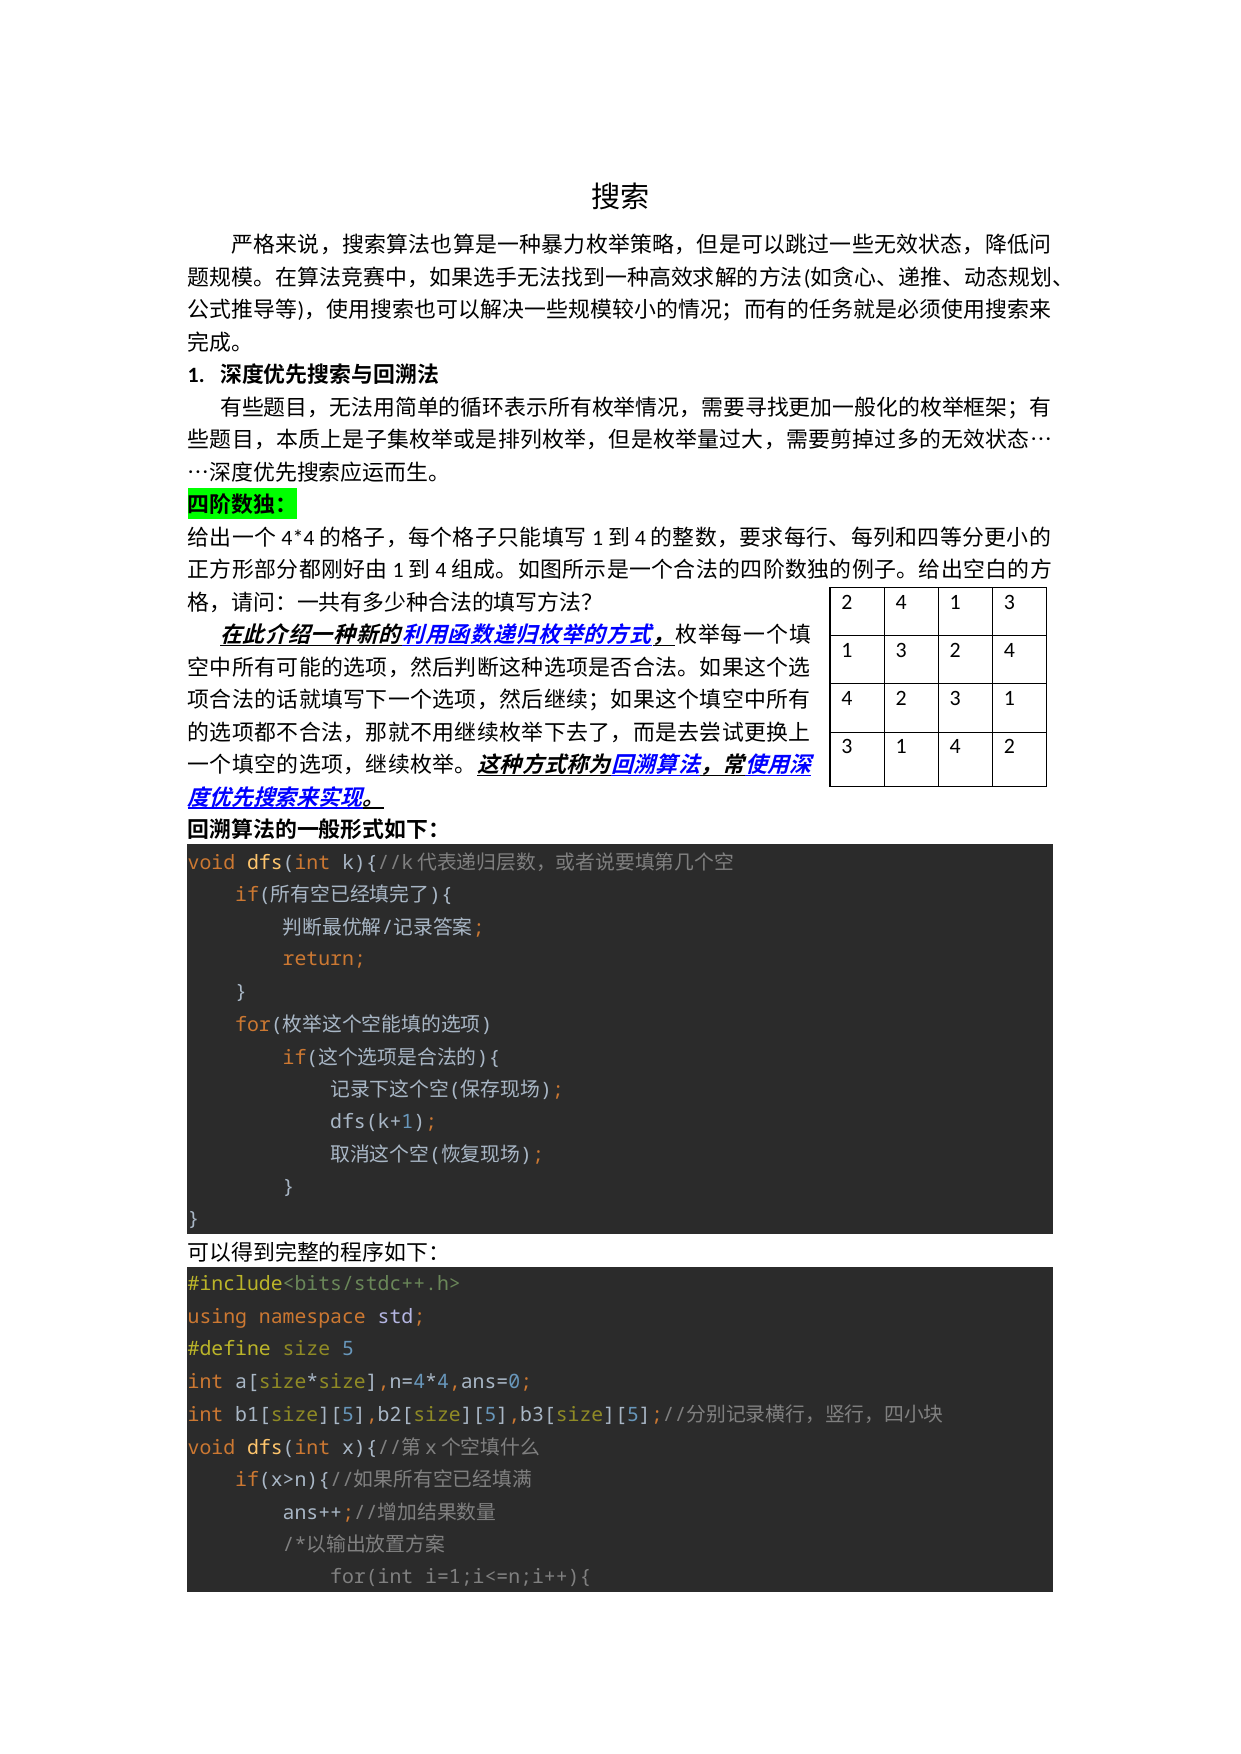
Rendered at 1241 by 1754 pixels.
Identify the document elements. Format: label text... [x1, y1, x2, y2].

table_header 2 [831, 588, 884, 635]
table_cell 3 [939, 684, 992, 732]
table_cell 4 [993, 636, 1046, 683]
table_cell 4 [939, 733, 992, 786]
list 四阶数独： [187, 487, 1053, 519]
text void dfs(int k){//k代表递归层数，或者说要填第几个空 if(所有空已经填完了){ 判断最优解/记录答案; return; } for(枚举这个空能填的选项) if(这个选项是合法的){ 记录下这个空(保存现场); dfs(k+1); 取消这个空(恢复现场); } } [187, 844, 1053, 1234]
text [187, 1267, 1053, 1592]
table_header 1 [939, 588, 992, 635]
list 在此介绍一种新的利用函数递归枚举的方式，枚举每一个填空中所有可能的选项，然后判断这种选项是否合法。如果这个选项合法的话就填写下一个选项，然后继续；如果这个填空中所有的选项都不合法，那就不用继续枚举下去了，而是去尝试更换上一个填空的选项，继续枚举。这种方式称为回溯算法，常使用深度优先搜索来实现。 [187, 617, 1053, 812]
table_cell 1 [993, 684, 1046, 732]
table_cell 3 [885, 636, 938, 683]
table_cell 2 [885, 684, 938, 732]
table_cell 2 [939, 636, 992, 683]
list 严格来说，搜索算法也算是一种暴力枚举策略，但是可以跳过一些无效状态，降低问题规模。在算法竞赛中，如果选手无法找到一种高效求解的方法(如贪心、递推、动态规划、公式推导等)，使用搜索也可以解决一些规模较小的情况；而有的任务就是必须使用搜索来完成。 [187, 227, 1053, 357]
table_cell 1 [831, 636, 884, 683]
table_cell 4 [831, 684, 884, 732]
table_cell 3 [831, 733, 884, 786]
text 搜索 [187, 162, 1053, 227]
table_cell 2 [993, 733, 1046, 786]
list 可以得到完整的程序如下： [187, 1234, 1053, 1267]
table_header 3 [993, 588, 1046, 635]
list 深度优先搜索与回溯法 [187, 357, 1053, 389]
list 给出一个4*4的格子，每个格子只能填写1到4的整数，要求每行、每列和四等分更小的正方形部分都刚好由1到4组成。如图所示是一个合法的四阶数独的例子。给出空白的方格，请问：一共有多少种合法的填写方法？ [187, 519, 1053, 617]
list 回溯算法的一般形式如下： [187, 812, 1053, 844]
table_header 4 [885, 588, 938, 635]
list 有些题目，无法用简单的循环表示所有枚举情况，需要寻找更加一般化的枚举框架；有些题目，本质上是子集枚举或是排列枚举，但是枚举量过大，需要剪掉过多的无效状态……深度优先搜索应运而生。 [187, 389, 1053, 487]
table_cell 1 [885, 733, 938, 786]
